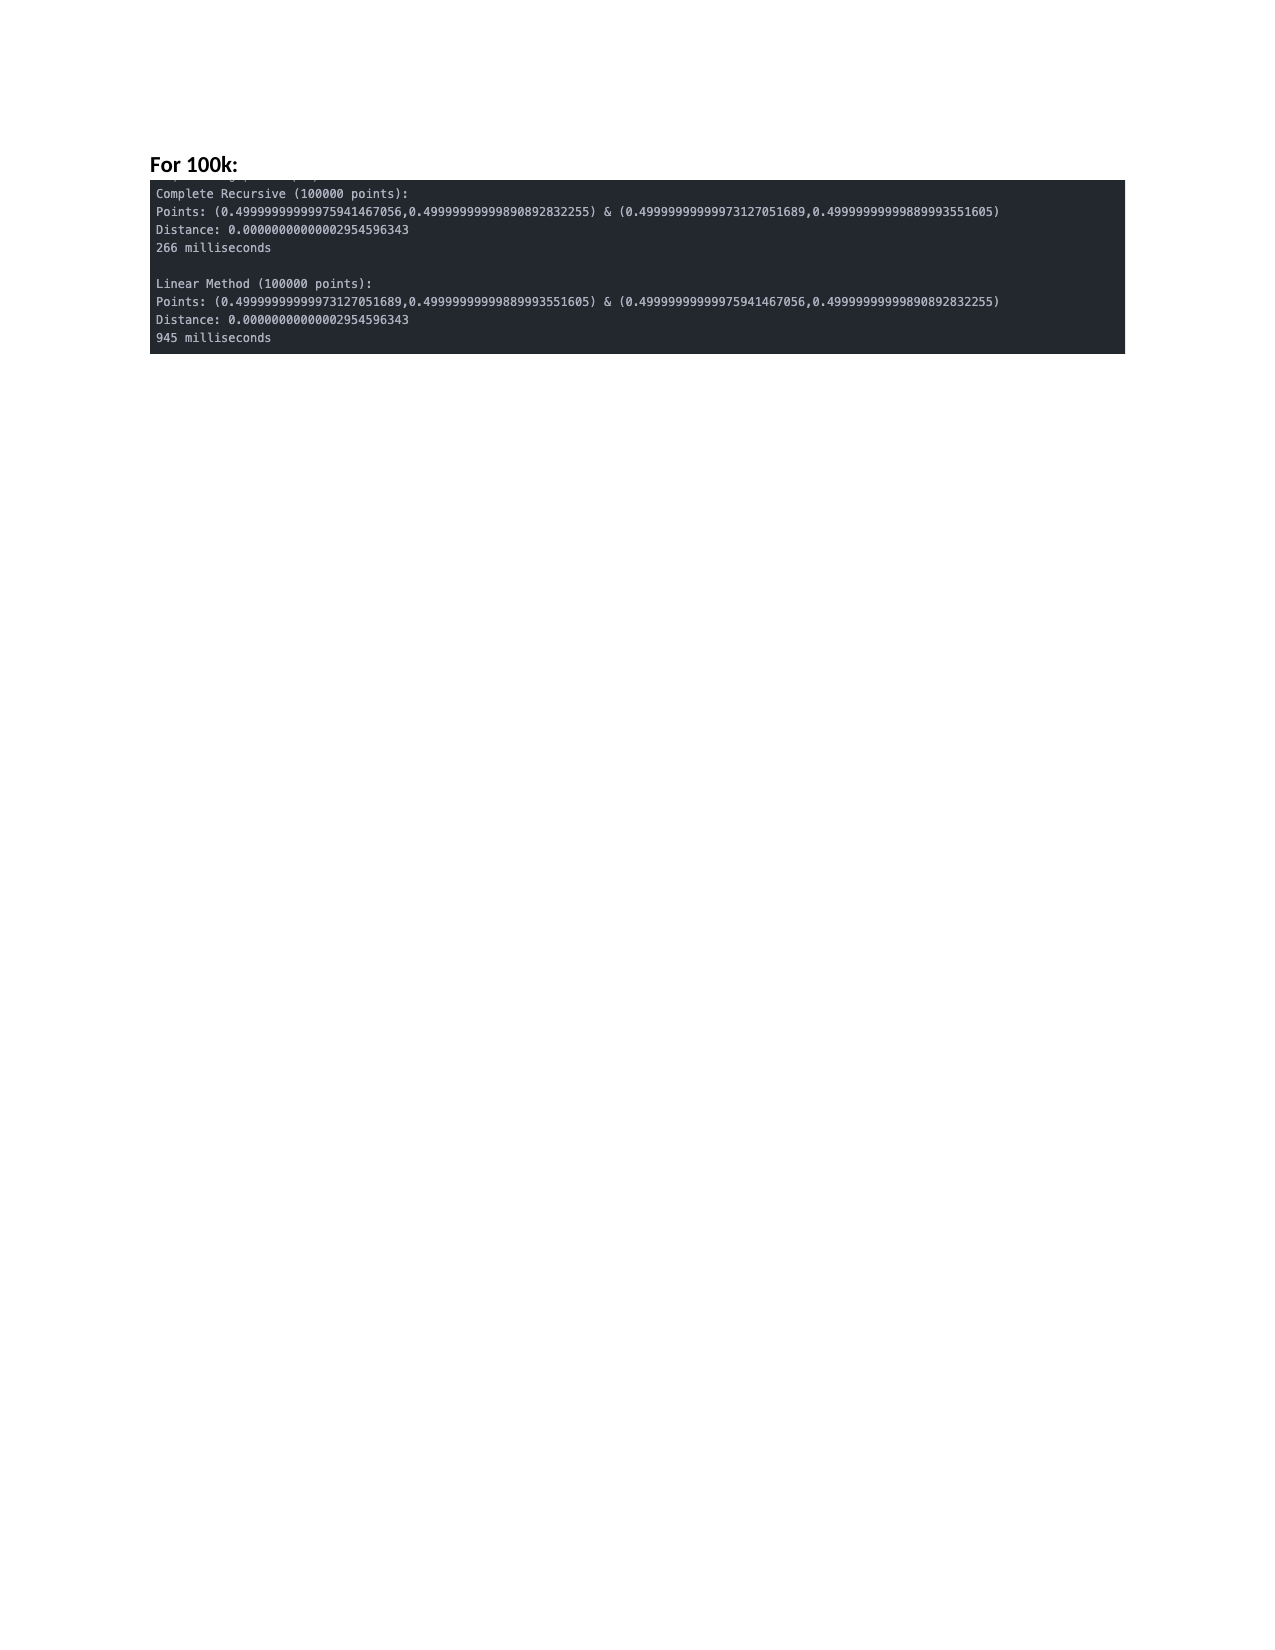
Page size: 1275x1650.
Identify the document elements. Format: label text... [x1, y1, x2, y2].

picture [150, 180, 1125, 354]
text For 100k: [150, 150, 1125, 180]
